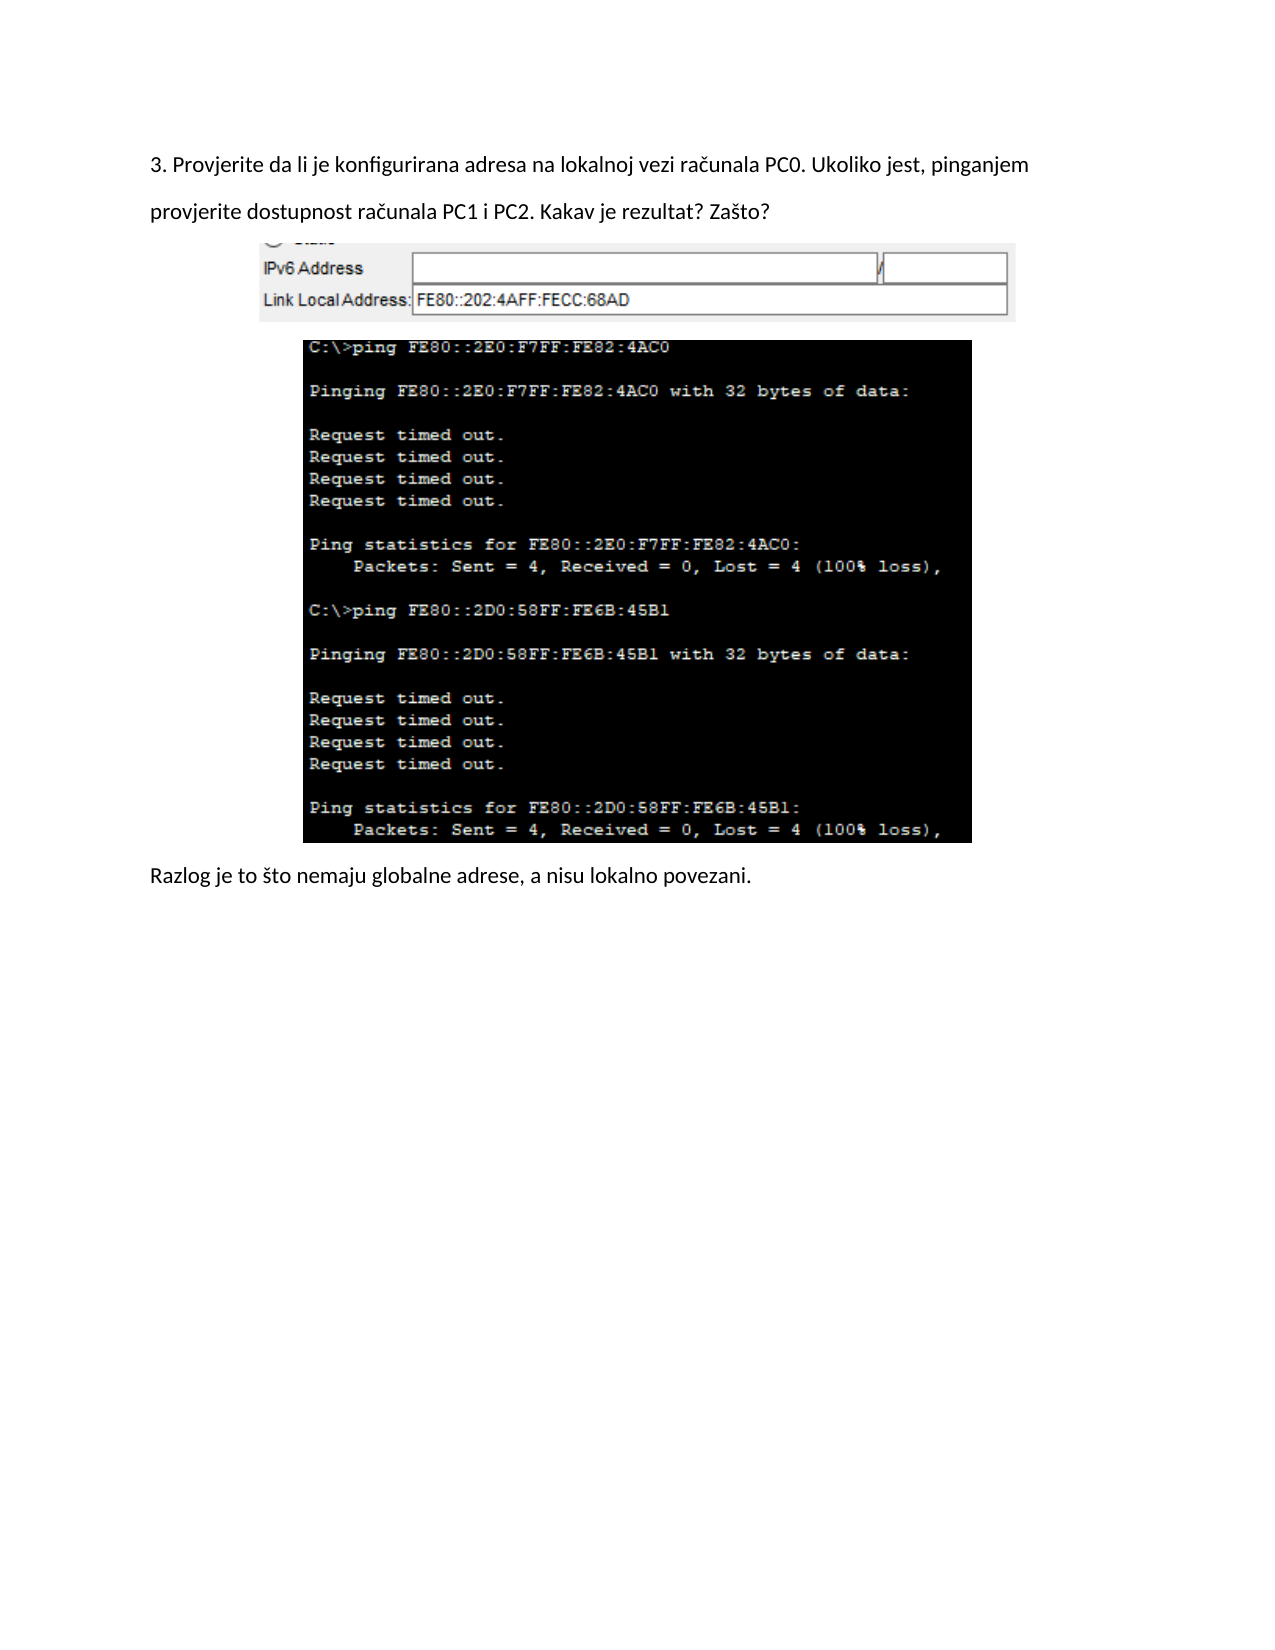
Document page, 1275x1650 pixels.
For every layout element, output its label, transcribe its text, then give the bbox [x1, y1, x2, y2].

text provjerite dostupnost računala PC1 i PC2. Kakav je rezultat? Zašto? [150, 197, 1125, 225]
picture [259, 243, 1016, 322]
text 3. Provjerite da li je konfigurirana adresa na lokalnoj vezi računala PC0. Ukoliko jest, pinganjem [150, 150, 1125, 178]
text Razlog je to što nemaju globalne adrese, a nisu lokalno povezani. [150, 861, 1125, 889]
picture [303, 340, 972, 843]
